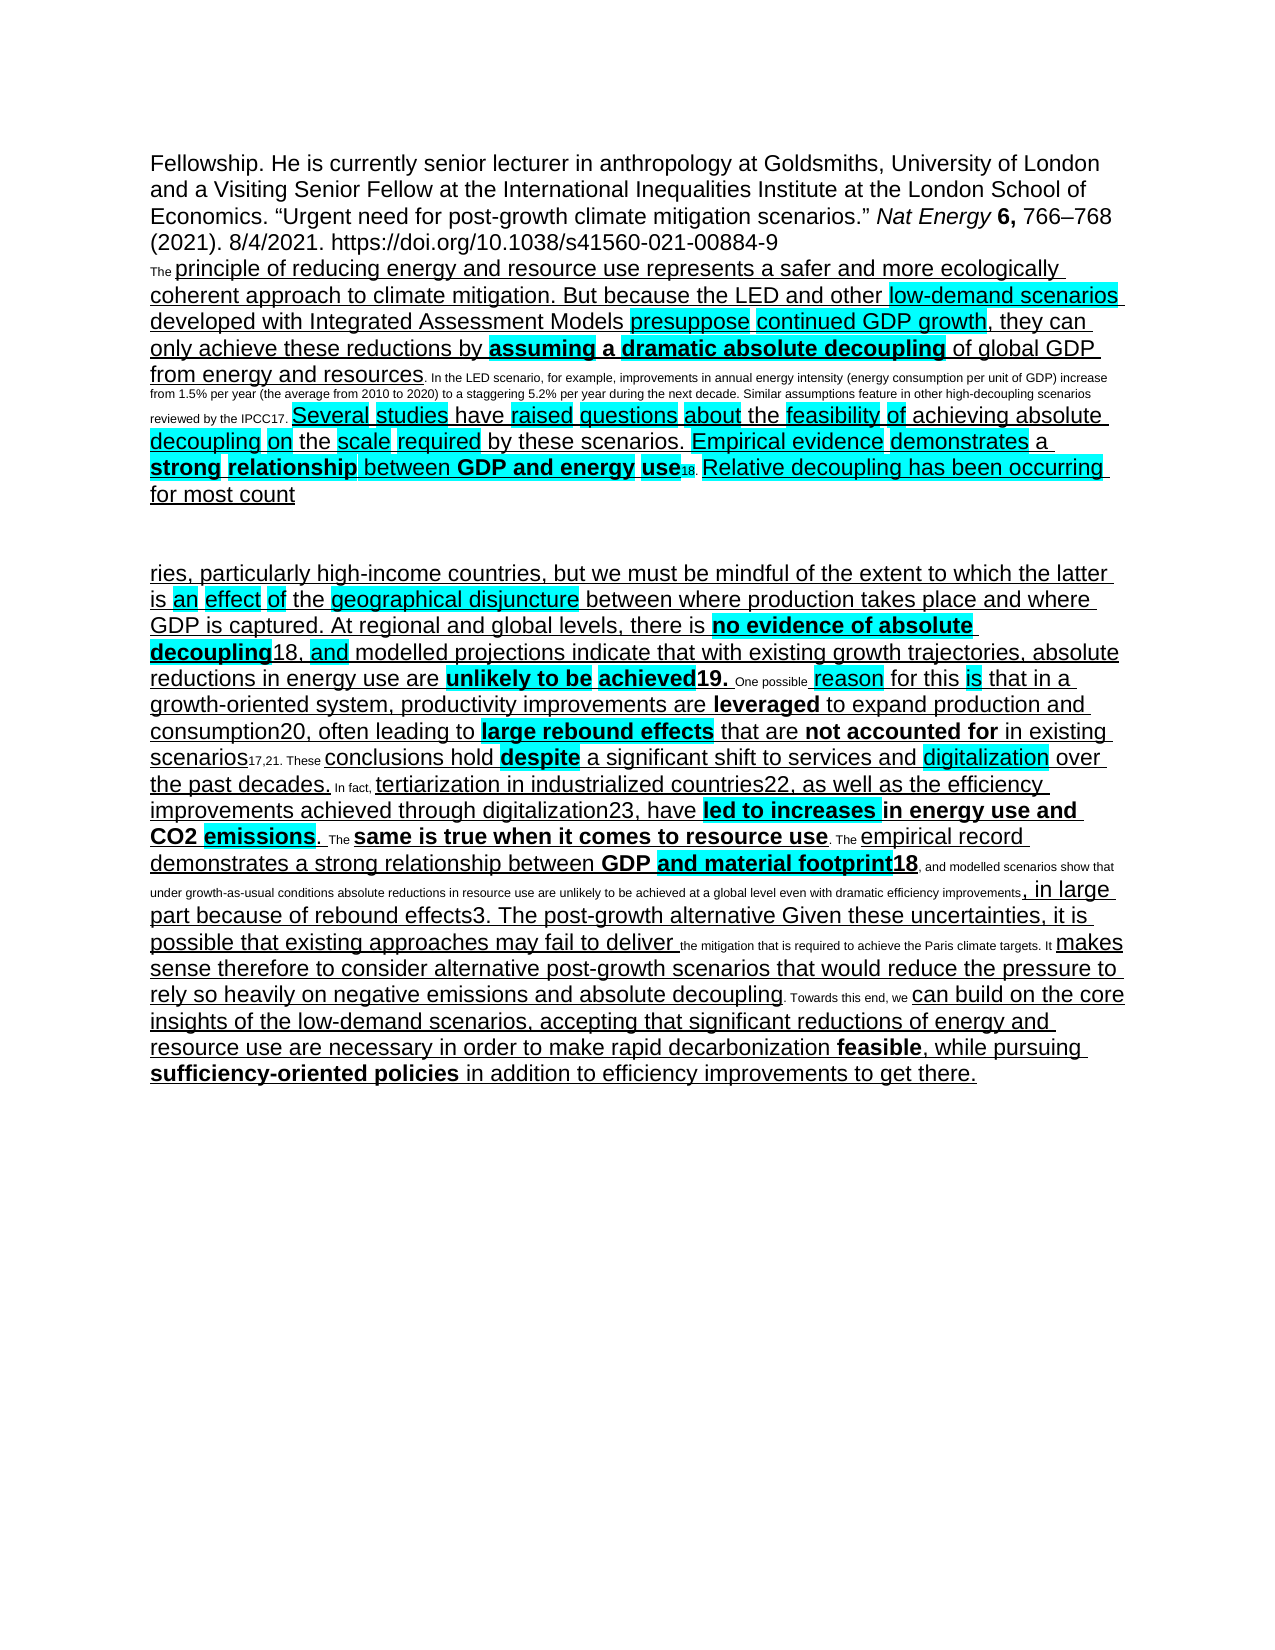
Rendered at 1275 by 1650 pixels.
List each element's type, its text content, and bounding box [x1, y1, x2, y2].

text ries, particularly high-income countries, but we must be mindful of the extent to which the latter is an effect of the geographical disjuncture between where production takes place and where GDP is captured. At regional and global levels, there is no evidence of absolute decoupling18, and modelled projections indicate that with existing growth trajectories, absolute reductions in energy use are unlikely to be achieved19. One possible reason for this is that in a growth-oriented system, productivity improvements are leveraged to expand production and consumption20, often leading to large rebound effects that are not accounted for in existing scenarios17,21. These conclusions hold despite a significant shift to services and digitalization over the past decades. In fact, tertiarization in industrialized countries22, as well as the efficiency improvements achieved through digitalization23, have led to increases in energy use and CO2 emissions. The same is true when it comes to resource use. The empirical record demonstrates a strong relationship between GDP and material footprint18, and modelled scenarios show that under growth-as-usual conditions absolute reductions in resource use are unlikely to be achieved at a global level even with dramatic efficiency improvements, in large part because of rebound effects3. The post-growth alternative Given these uncertainties, it is possible that existing approaches may fail to deliver the mitigation that is required to achieve the Paris climate targets. It makes sense therefore to consider alternative post-growth scenarios that would reduce the pressure to rely so heavily on negative emissions and absolute decoupling. Towards this end, we can build on the core insights of the low-demand scenarios, accepting that significant reductions of energy and resource use are necessary in order to make rapid decarbonization feasible, while pursuing sufficiency-oriented policies in addition to efficiency improvements to get there. [150, 560, 1125, 1087]
text The principle of reducing energy and resource use represents a safer and more ecologically coherent approach to climate mitigation. But because the LED and other low-demand scenarios developed with Integrated Assessment Models presuppose continued GDP growth, they can only achieve these reductions by assuming a dramatic absolute decoupling of global GDP from energy and resources. In the LED scenario, for example, improvements in annual energy intensity (energy consumption per unit of GDP) increase from 1.5% per year (the average from 2010 to 2020) to a staggering 5.2% per year during the next decade. Similar assumptions feature in other high-decoupling scenarios reviewed by the IPCC17. Several studies have raised questions about the feasibility of achieving absolute decoupling on the scale required by these scenarios. Empirical evidence demonstrates a strong relationship between GDP and energy use18. Relative decoupling has been occurring for most count [150, 306, 1125, 507]
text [150, 150, 1125, 255]
